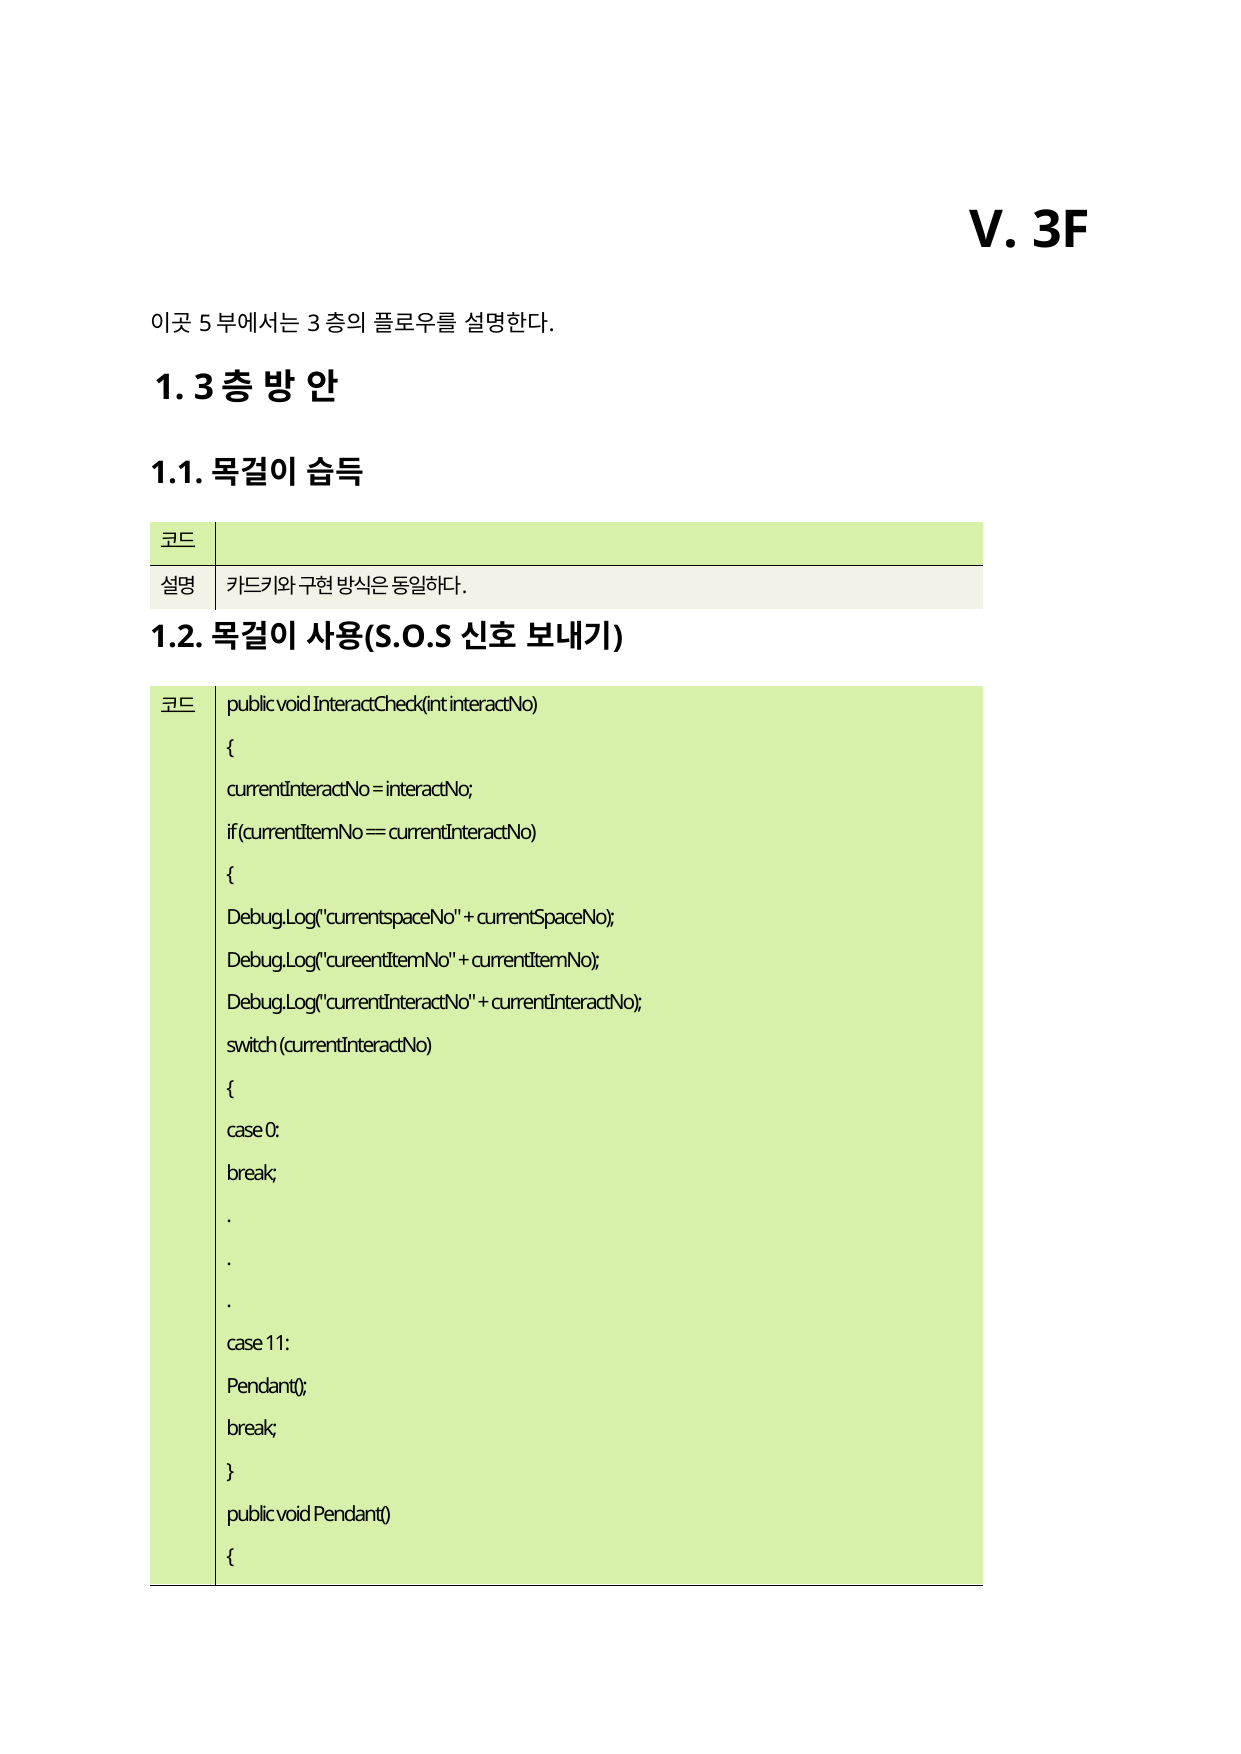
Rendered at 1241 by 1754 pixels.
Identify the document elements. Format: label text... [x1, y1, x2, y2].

list 3층 방 안 [150, 358, 1090, 410]
list 목걸이 사용(S.O.S 신호 보내기) [150, 612, 1090, 657]
text 이곳 5부에서는 3층의 플로우를 설명한다. [150, 305, 1090, 338]
list 목걸이 습득 [150, 447, 1090, 492]
table_cell 설명 [150, 566, 215, 609]
table_header [216, 522, 983, 565]
table_header 코드 [150, 522, 215, 565]
table_header 코드 [150, 686, 215, 1584]
list 3F [150, 192, 1090, 263]
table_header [216, 686, 983, 1584]
table_cell 카드키와 구현 방식은 동일하다. [216, 566, 983, 609]
